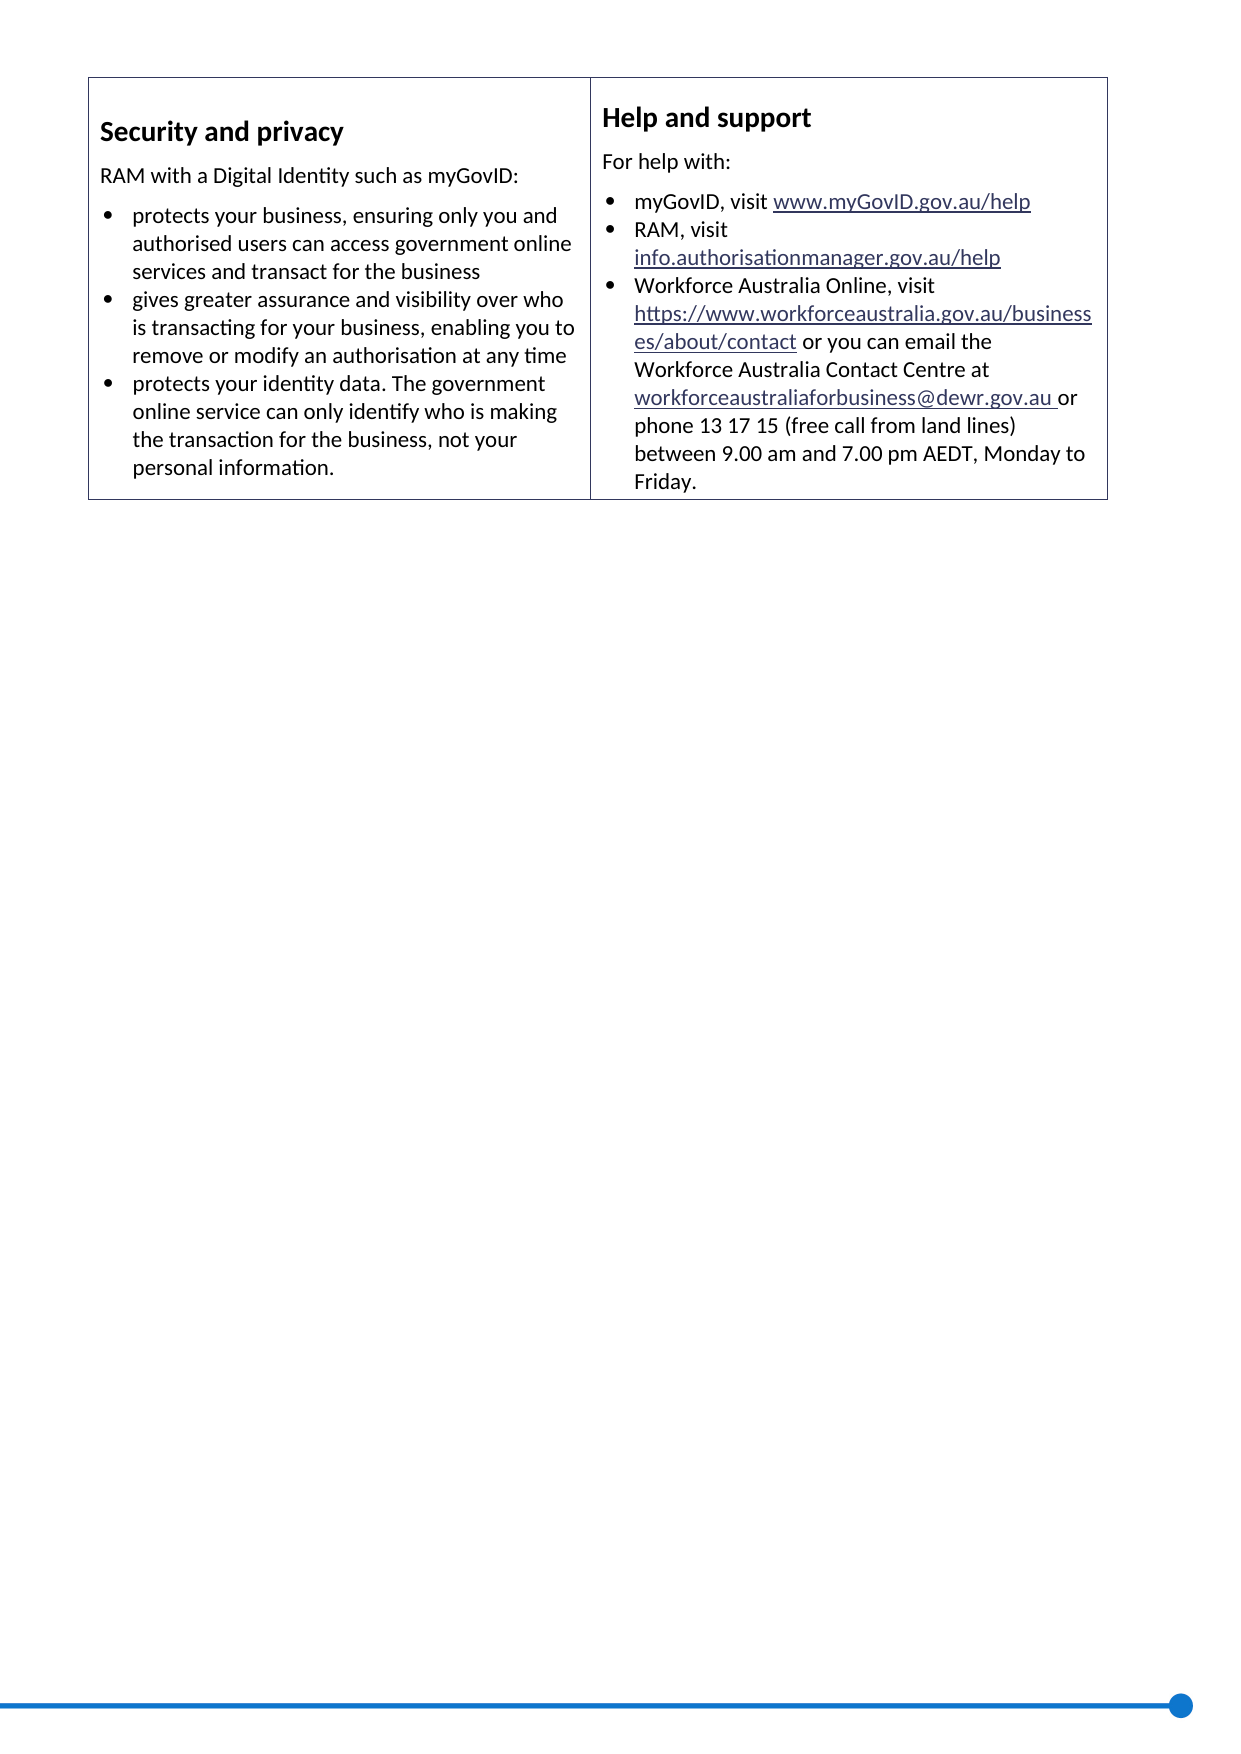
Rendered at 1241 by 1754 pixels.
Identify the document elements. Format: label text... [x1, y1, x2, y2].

picture [0, 1682, 1241, 1753]
table_cell Help and support For help with: myGovID, visit www.myGovID.gov.au/help RAM, visit info.authorisationmanager.gov.au/help Workforce Australia Online, visit https://www.workforceaustralia.gov.au/businesses/about/contact or you can email the Workforce Australia Contact Centre at workforceaustraliaforbusiness@dewr.gov.au or phone 13 17 15 (free call from land lines) between 9.00 am and 7.00 pm AEDT, Monday to Friday. [591, 78, 1107, 499]
table_cell Security and privacy RAM with a Digital Identity such as myGovID: protects your business, ensuring only you and authorised users can access government online services and transact for the business gives greater assurance and visibility over who is transacting for your business, enabling you to remove or modify an authorisation at any time protects your identity data. The government online service can only identify who is making the transaction for the business, not your personal information. [89, 78, 590, 499]
